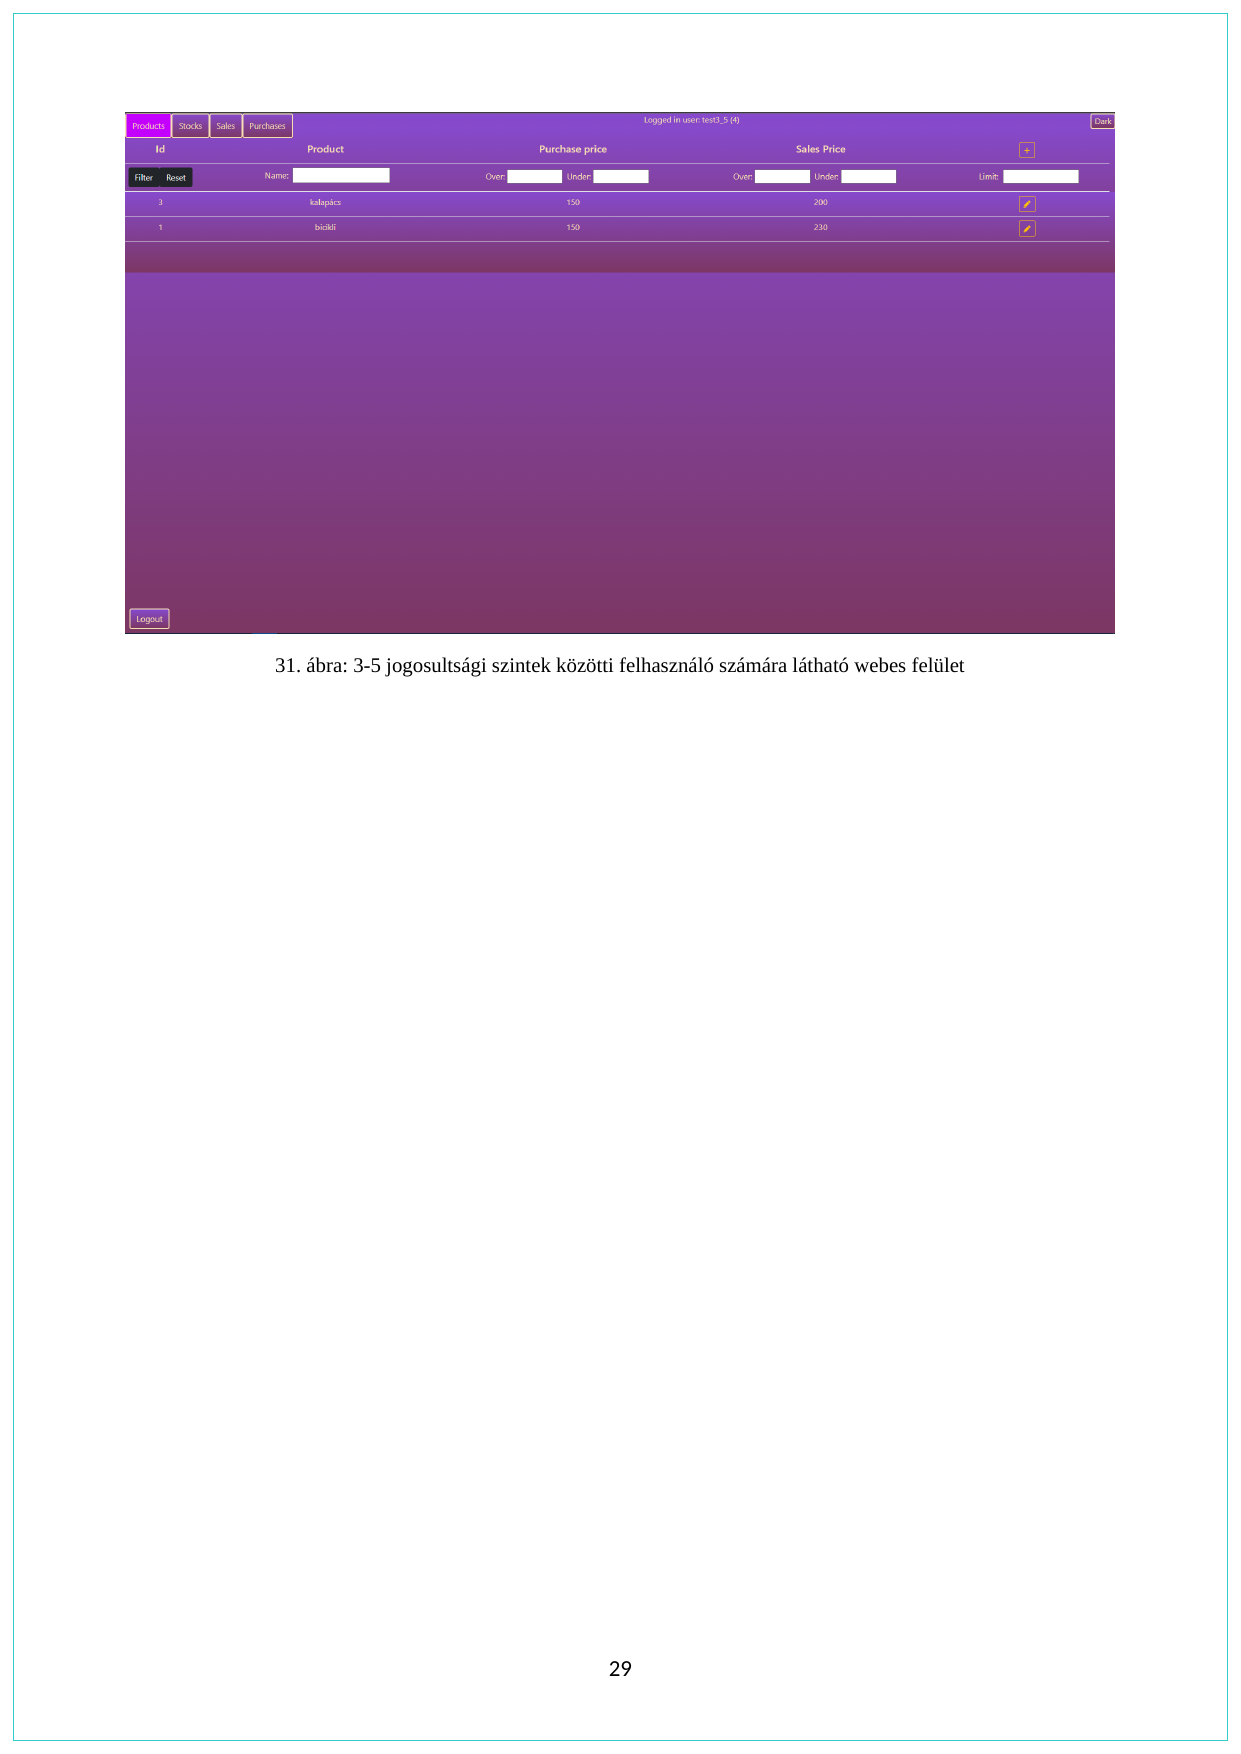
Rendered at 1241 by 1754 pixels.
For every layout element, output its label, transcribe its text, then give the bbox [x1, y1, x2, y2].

picture [125, 112, 1115, 634]
text 31. ábra: 3-5 jogosultsági szintek közötti felhasználó számára látható webes felület [118, 653, 1122, 677]
